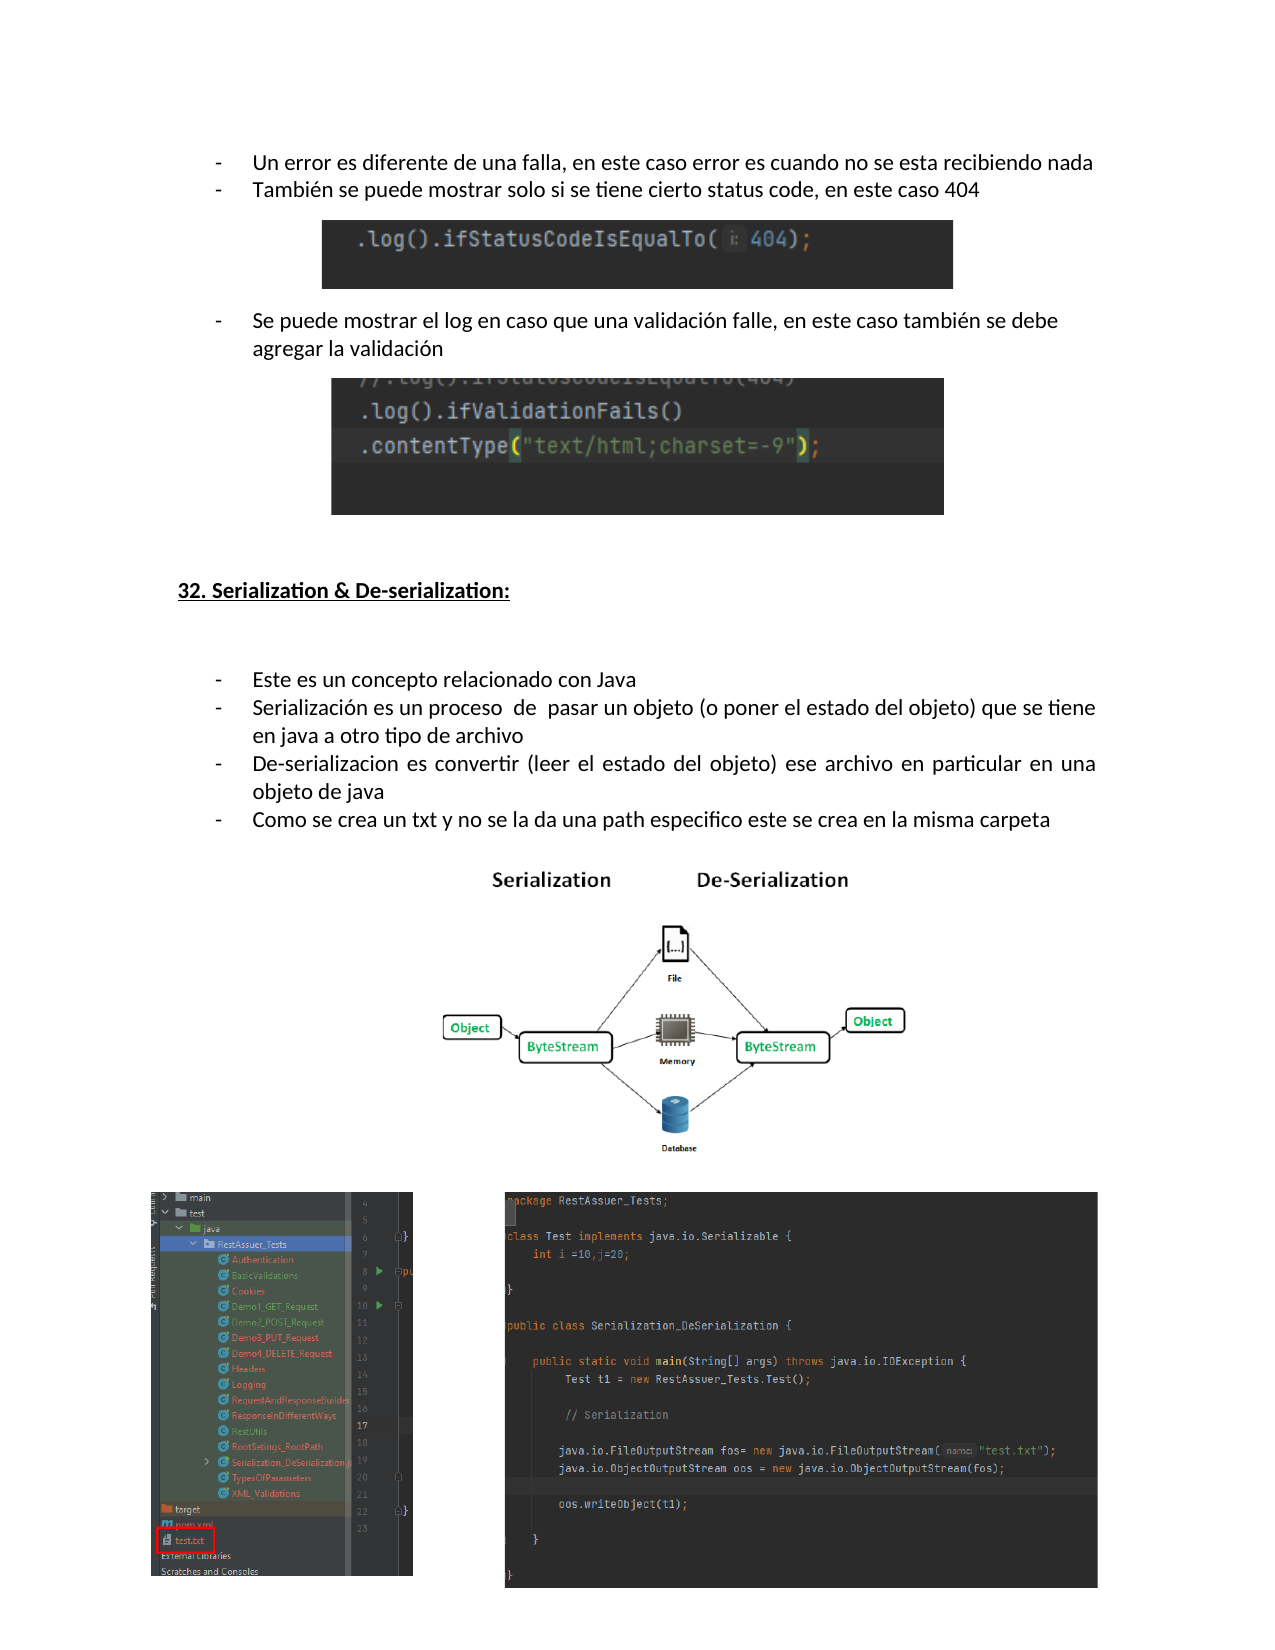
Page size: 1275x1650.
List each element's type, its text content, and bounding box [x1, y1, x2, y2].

picture [151, 1192, 413, 1576]
text 32. Serialization & De-serialization: [177, 576, 1098, 604]
picture [321, 220, 954, 289]
list Este es un concepto relacionado con Java [215, 665, 1098, 693]
list Un error es diferente de una falla, en este caso error es cuando no se esta recibiendo nada [215, 148, 1098, 176]
picture [442, 833, 908, 1152]
list También se puede mostrar solo si se tiene cierto status code, en este caso 404 [215, 176, 1098, 204]
list De-serializacion es convertir (leer el estado del objeto) ese archivo en particular en una objeto de java [215, 749, 1098, 805]
list Como se crea un txt y no se la da una path especifico este se crea en la misma carpeta [215, 805, 1098, 833]
list Se puede mostrar el log en caso que una validación falle, en este caso también se debe agregar la validación [215, 306, 1098, 362]
list Serialización es un proceso de pasar un objeto (o poner el estado del objeto) que se tiene en java a otro tipo de archivo [215, 693, 1098, 749]
picture [331, 378, 944, 515]
picture [504, 1192, 1098, 1588]
